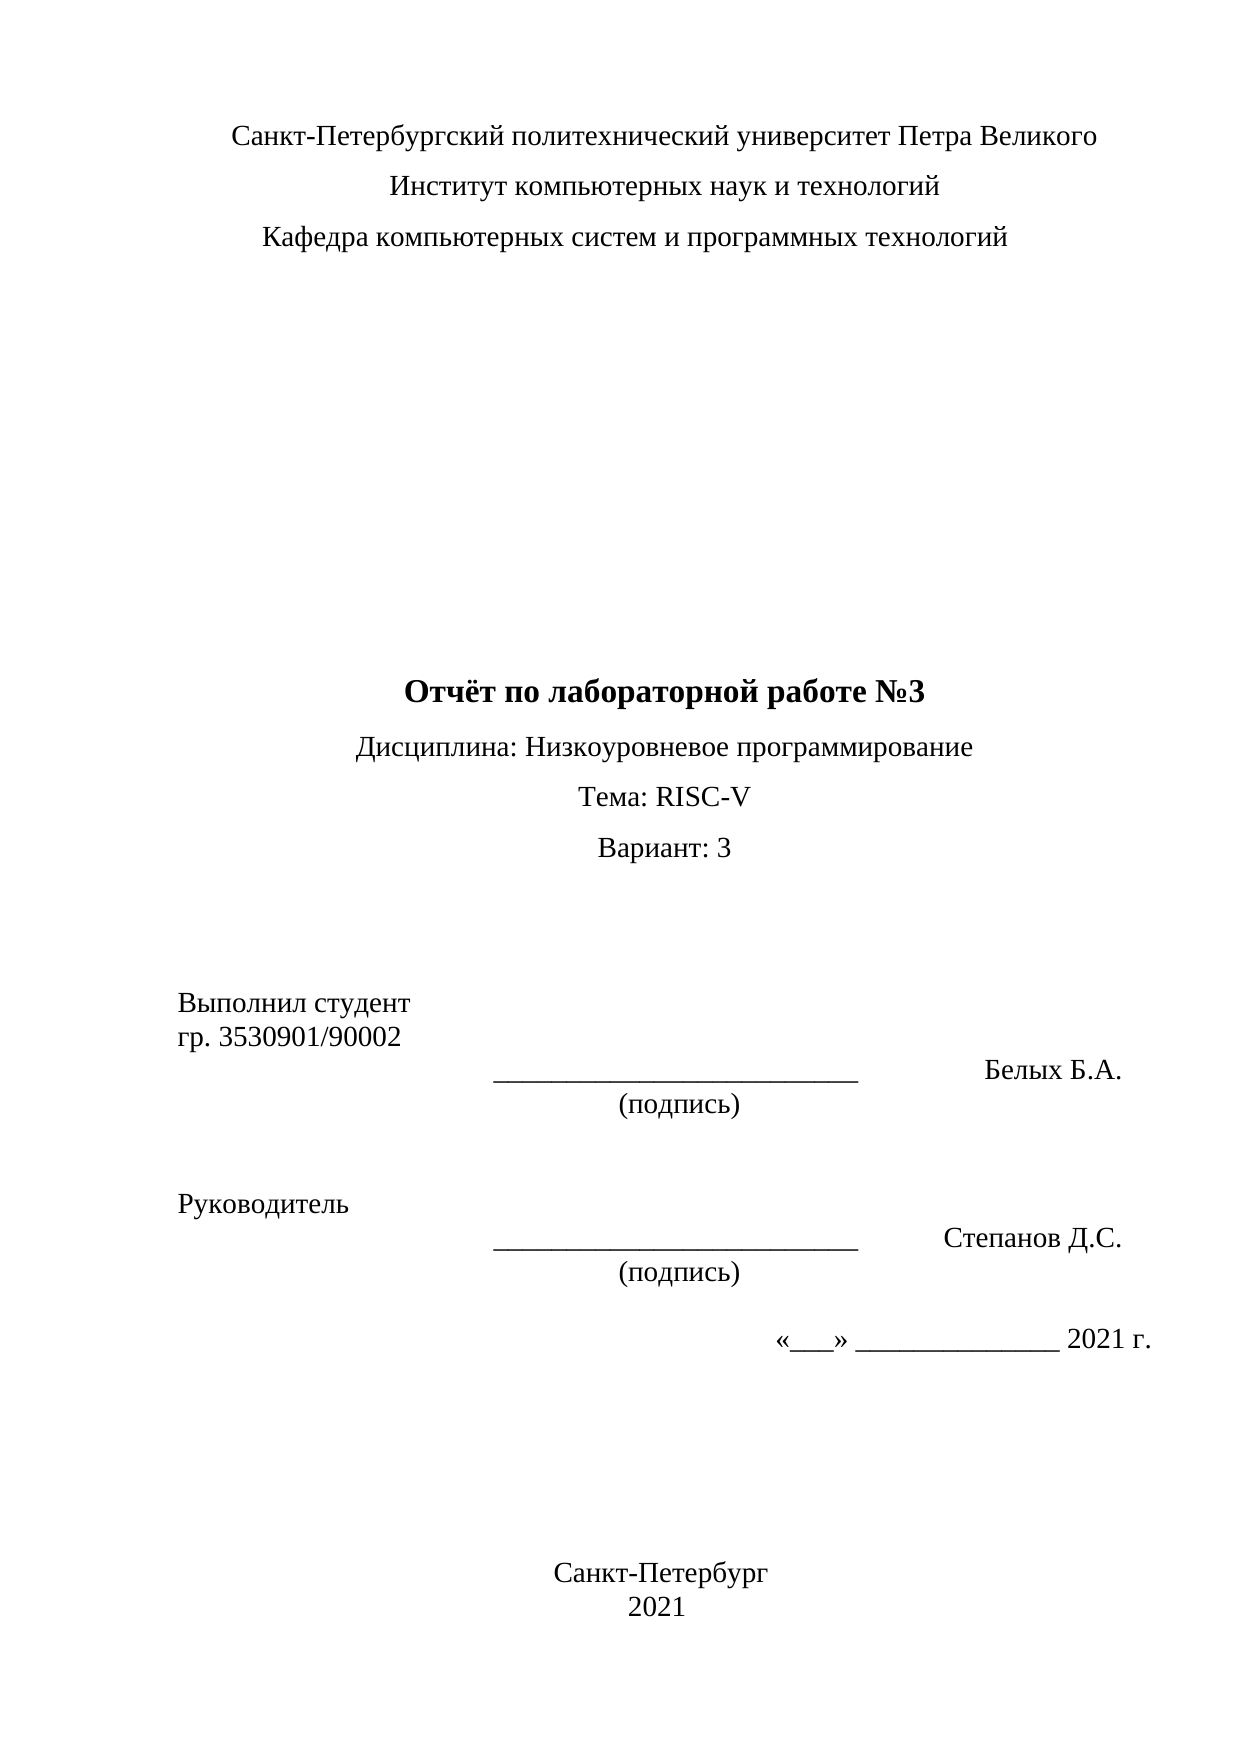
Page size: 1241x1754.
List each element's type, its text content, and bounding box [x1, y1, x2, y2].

text Отчёт по лабораторной работе №3 [118, 672, 1152, 710]
text _________________________ Степанов Д.С. [118, 1220, 1152, 1254]
text Тема: RISC-V [118, 779, 1152, 813]
text Санкт-Петербургский политехнический университет Петра Великого [118, 118, 1152, 152]
text Выполнил студент [118, 985, 1152, 1019]
text Кафедра компьютерных систем и программных технологий [118, 219, 1152, 252]
text _________________________ Белых Б.А. [118, 1052, 1152, 1086]
text «___» ______________ 2021 г. [118, 1321, 1152, 1354]
text (подпись) [118, 1086, 1152, 1119]
text Санкт-Петербург 2021 [118, 1556, 1152, 1623]
text гр. 3530901/90002 [118, 1019, 1152, 1052]
text Дисциплина: Низкоуровневое программирование [118, 729, 1152, 763]
text Институт компьютерных наук и технологий [118, 168, 1152, 202]
text (подпись) [118, 1254, 1152, 1287]
text Руководитель [118, 1187, 1152, 1220]
text Вариант: 3 [118, 830, 1152, 863]
